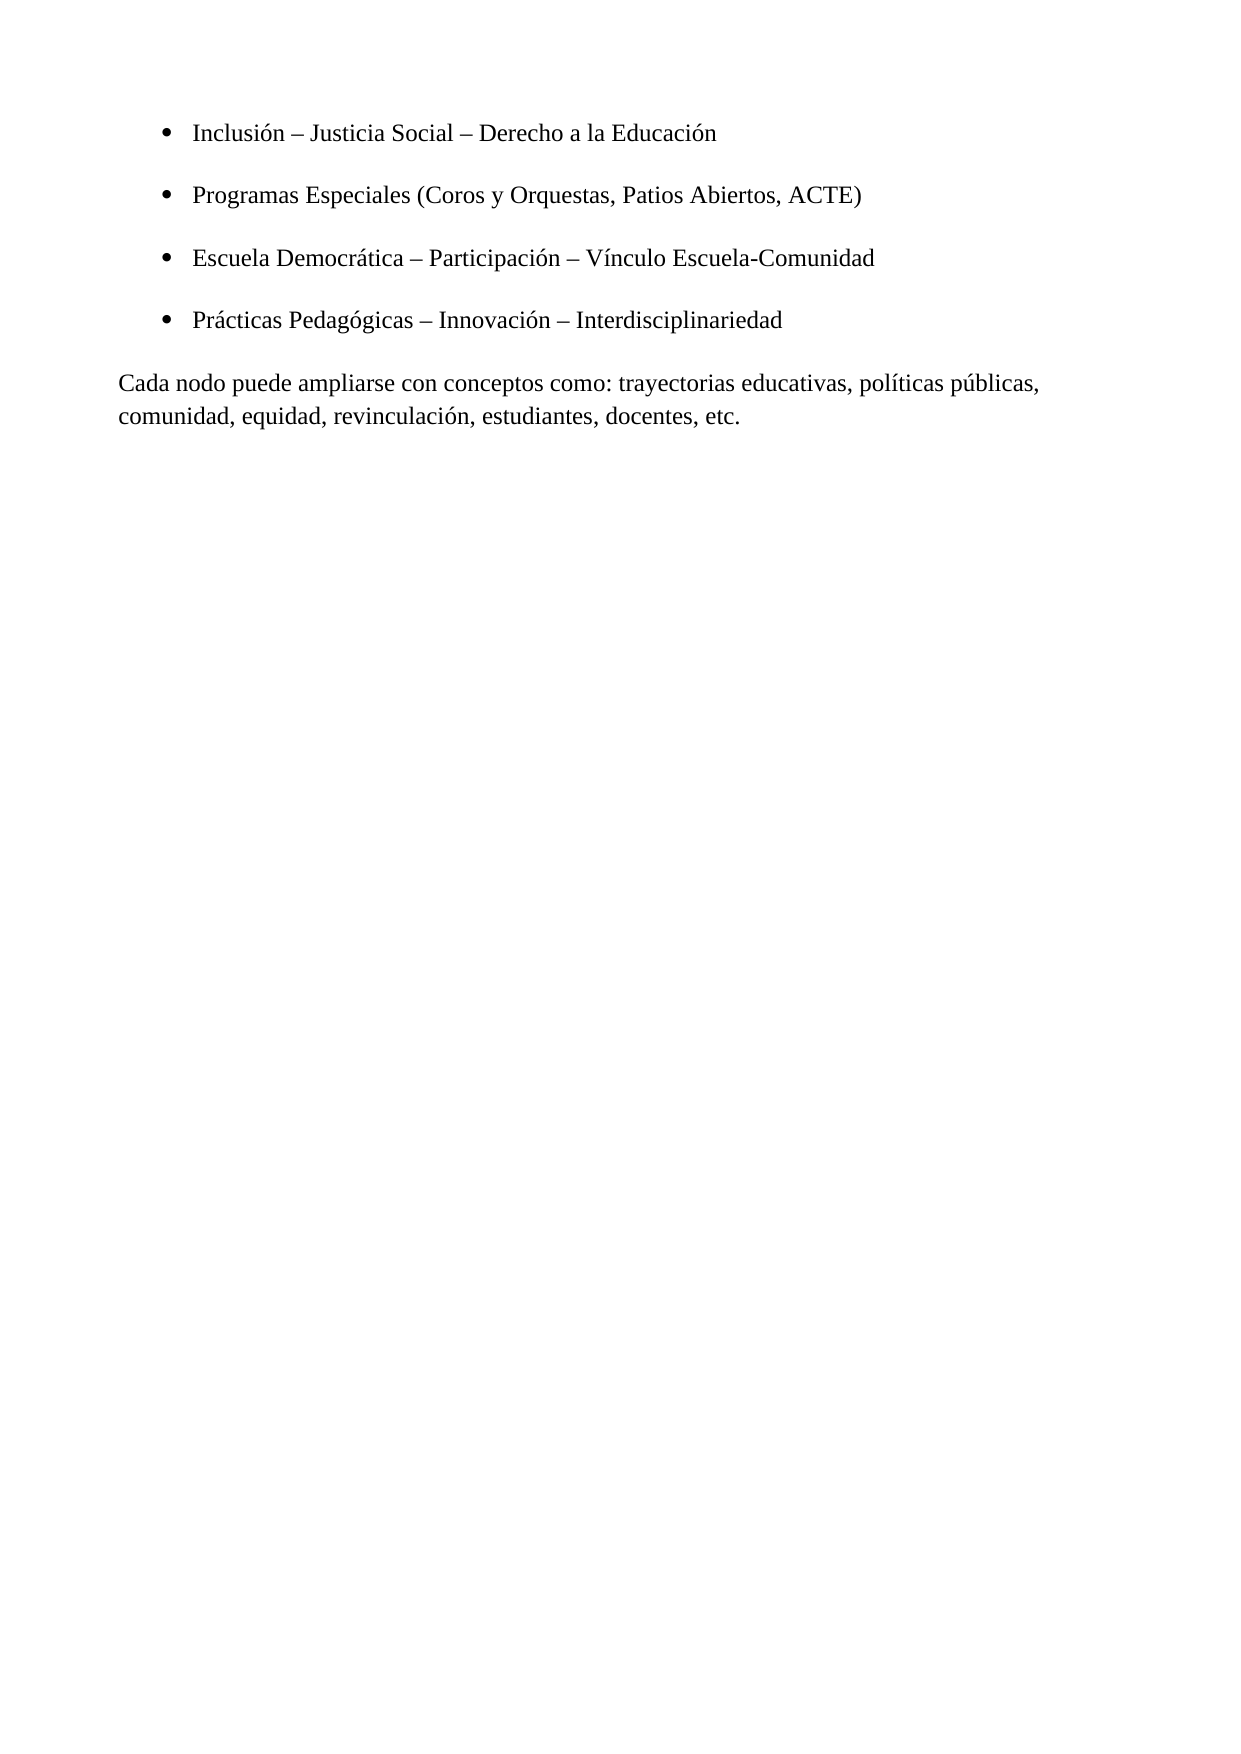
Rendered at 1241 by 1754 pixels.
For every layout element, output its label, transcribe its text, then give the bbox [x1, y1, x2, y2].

list Programas Especiales (Coros y Orquestas, Patios Abiertos, ACTE) [162, 181, 1122, 209]
list Inclusión – Justicia Social – Derecho a la Educación [162, 118, 1122, 147]
list Prácticas Pedagógicas – Innovación – Interdisciplinariedad [162, 306, 1122, 334]
text Cada nodo puede ampliarse con conceptos como: trayectorias educativas, políticas públicas, comunidad, equidad, revinculación, estudiantes, docentes, etc. [118, 368, 1122, 430]
list Escuela Democrática – Participación – Vínculo Escuela-Comunidad [162, 243, 1122, 272]
